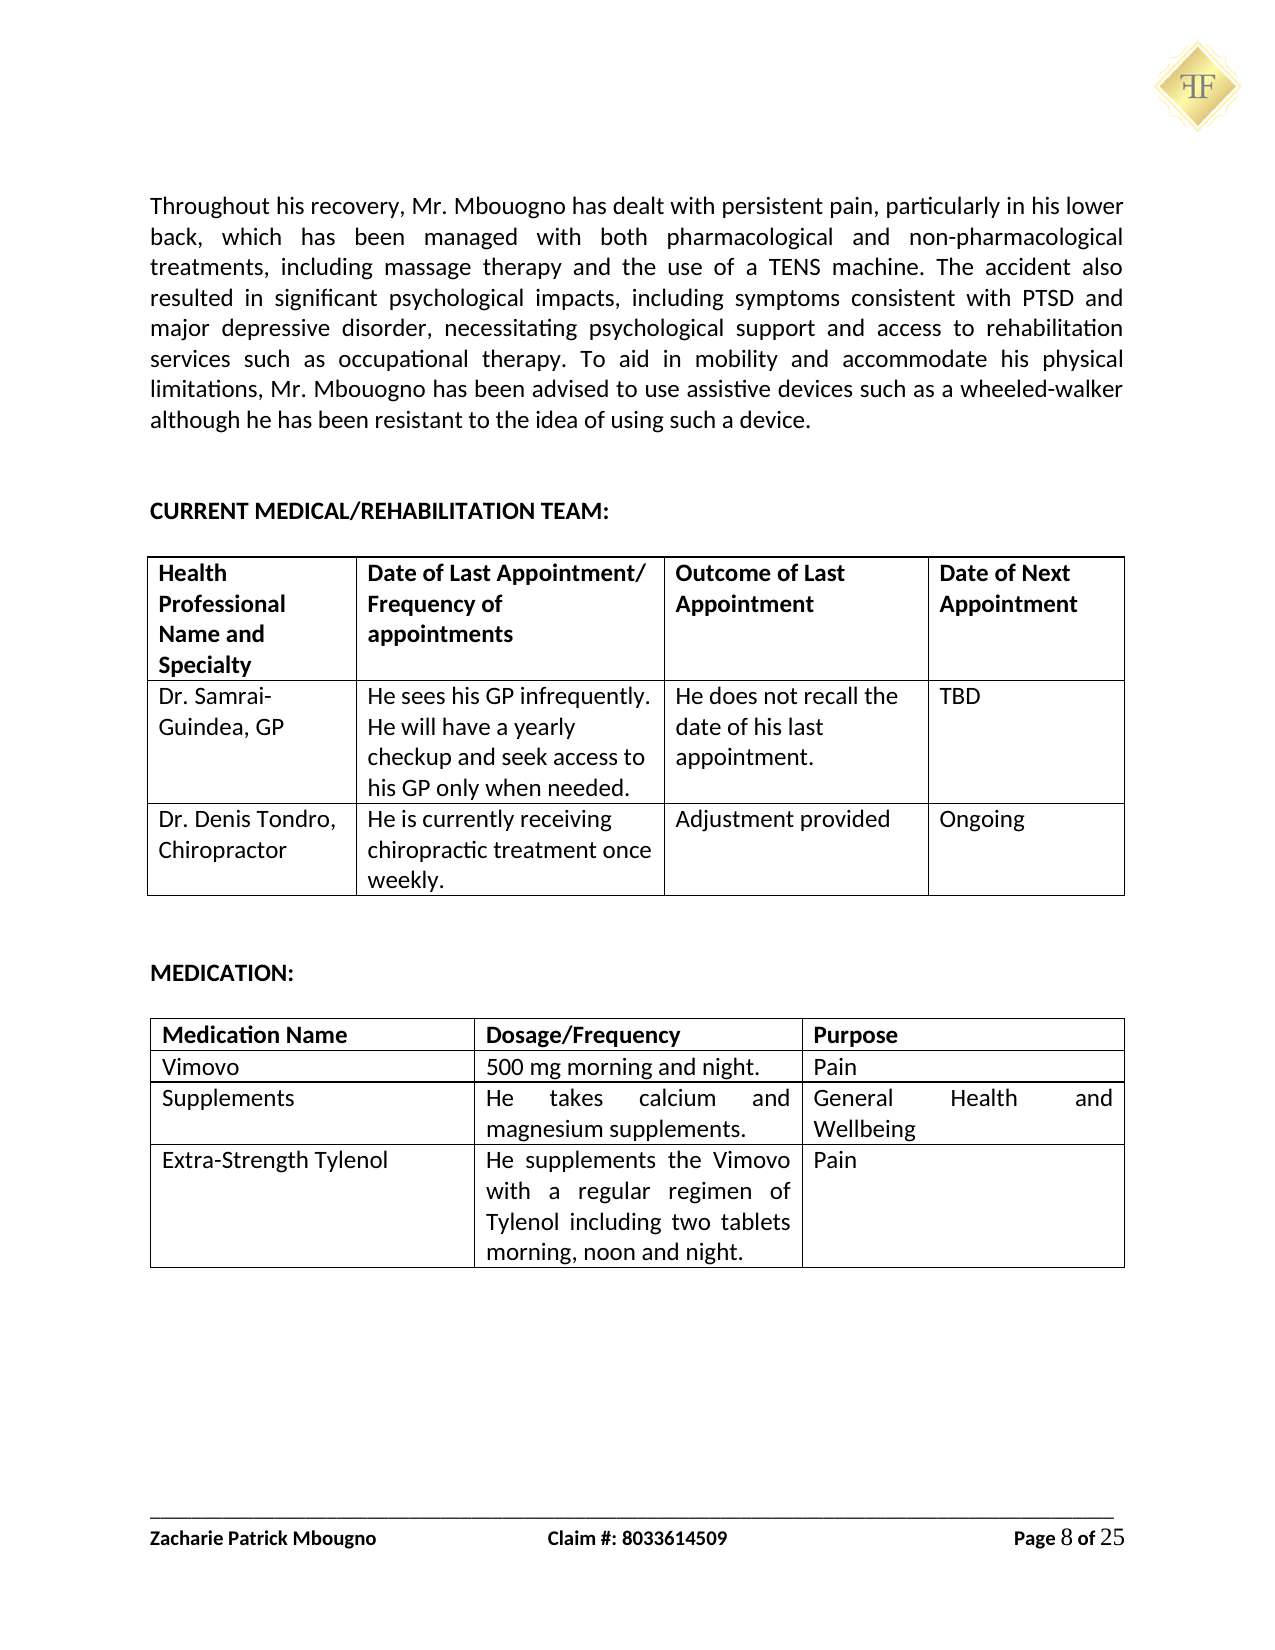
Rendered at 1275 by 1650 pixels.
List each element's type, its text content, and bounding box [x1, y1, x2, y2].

table_cell Supplements [151, 1083, 474, 1143]
table_cell General Health and Wellbeing [803, 1083, 1124, 1143]
table_cell Extra-Strength Tylenol [151, 1145, 474, 1267]
text CURRENT MEDICAL/REHABILITATION TEAM: [150, 495, 1125, 526]
text MEDICATION: [150, 957, 1125, 988]
table_cell Pain [803, 1145, 1124, 1267]
table_cell Pain [803, 1051, 1124, 1081]
table_cell He is currently receiving chiropractic treatment once weekly. [357, 804, 664, 895]
table_cell Dr. Denis Tondro, Chiropractor [148, 804, 356, 895]
table_cell He sees his GP infrequently. He will have a yearly checkup and seek access to his GP only when needed. [357, 681, 664, 803]
picture [1153, 28, 1243, 141]
table_cell Adjustment provided [665, 804, 928, 895]
table_header Purpose [803, 1019, 1124, 1050]
table_header Medication Name [151, 1019, 474, 1050]
table_header Health Professional Name and Specialty [148, 558, 356, 679]
table_header Date of Last Appointment/ Frequency of appointments [357, 558, 664, 679]
table_cell Dr. Samrai-Guindea, GP [148, 681, 356, 803]
table_cell He does not recall the date of his last appointment. [665, 681, 928, 803]
table_cell Vimovo [151, 1051, 474, 1081]
table_cell He supplements the Vimovo with a regular regimen of Tylenol including two tablets morning, noon and night. [475, 1145, 802, 1267]
table_cell He takes calcium and magnesium supplements. [475, 1083, 802, 1143]
table_header Dosage/Frequency [475, 1019, 802, 1050]
table_header Date of Next Appointment [929, 558, 1124, 679]
table_cell TBD [929, 681, 1124, 803]
table_cell Ongoing [929, 804, 1124, 895]
table_header Outcome of Last Appointment [665, 558, 928, 679]
text Throughout his recovery, Mr. Mbouogno has dealt with persistent pain, particularly in his lower back, which has been managed with both pharmacological and non-pharmacological treatments, including massage therapy and the use of a TENS machine. The accident also resulted in significant psychological impacts, including symptoms consistent with PTSD and major depressive disorder, necessitating psychological support and access to rehabilitation services such as occupational therapy. To aid in mobility and accommodate his physical limitations, Mr. Mbouogno has been advised to use assistive devices such as a wheeled-walker although he has been resistant to the idea of using such a device. [150, 190, 1125, 434]
table_cell 500 mg morning and night. [475, 1051, 802, 1081]
